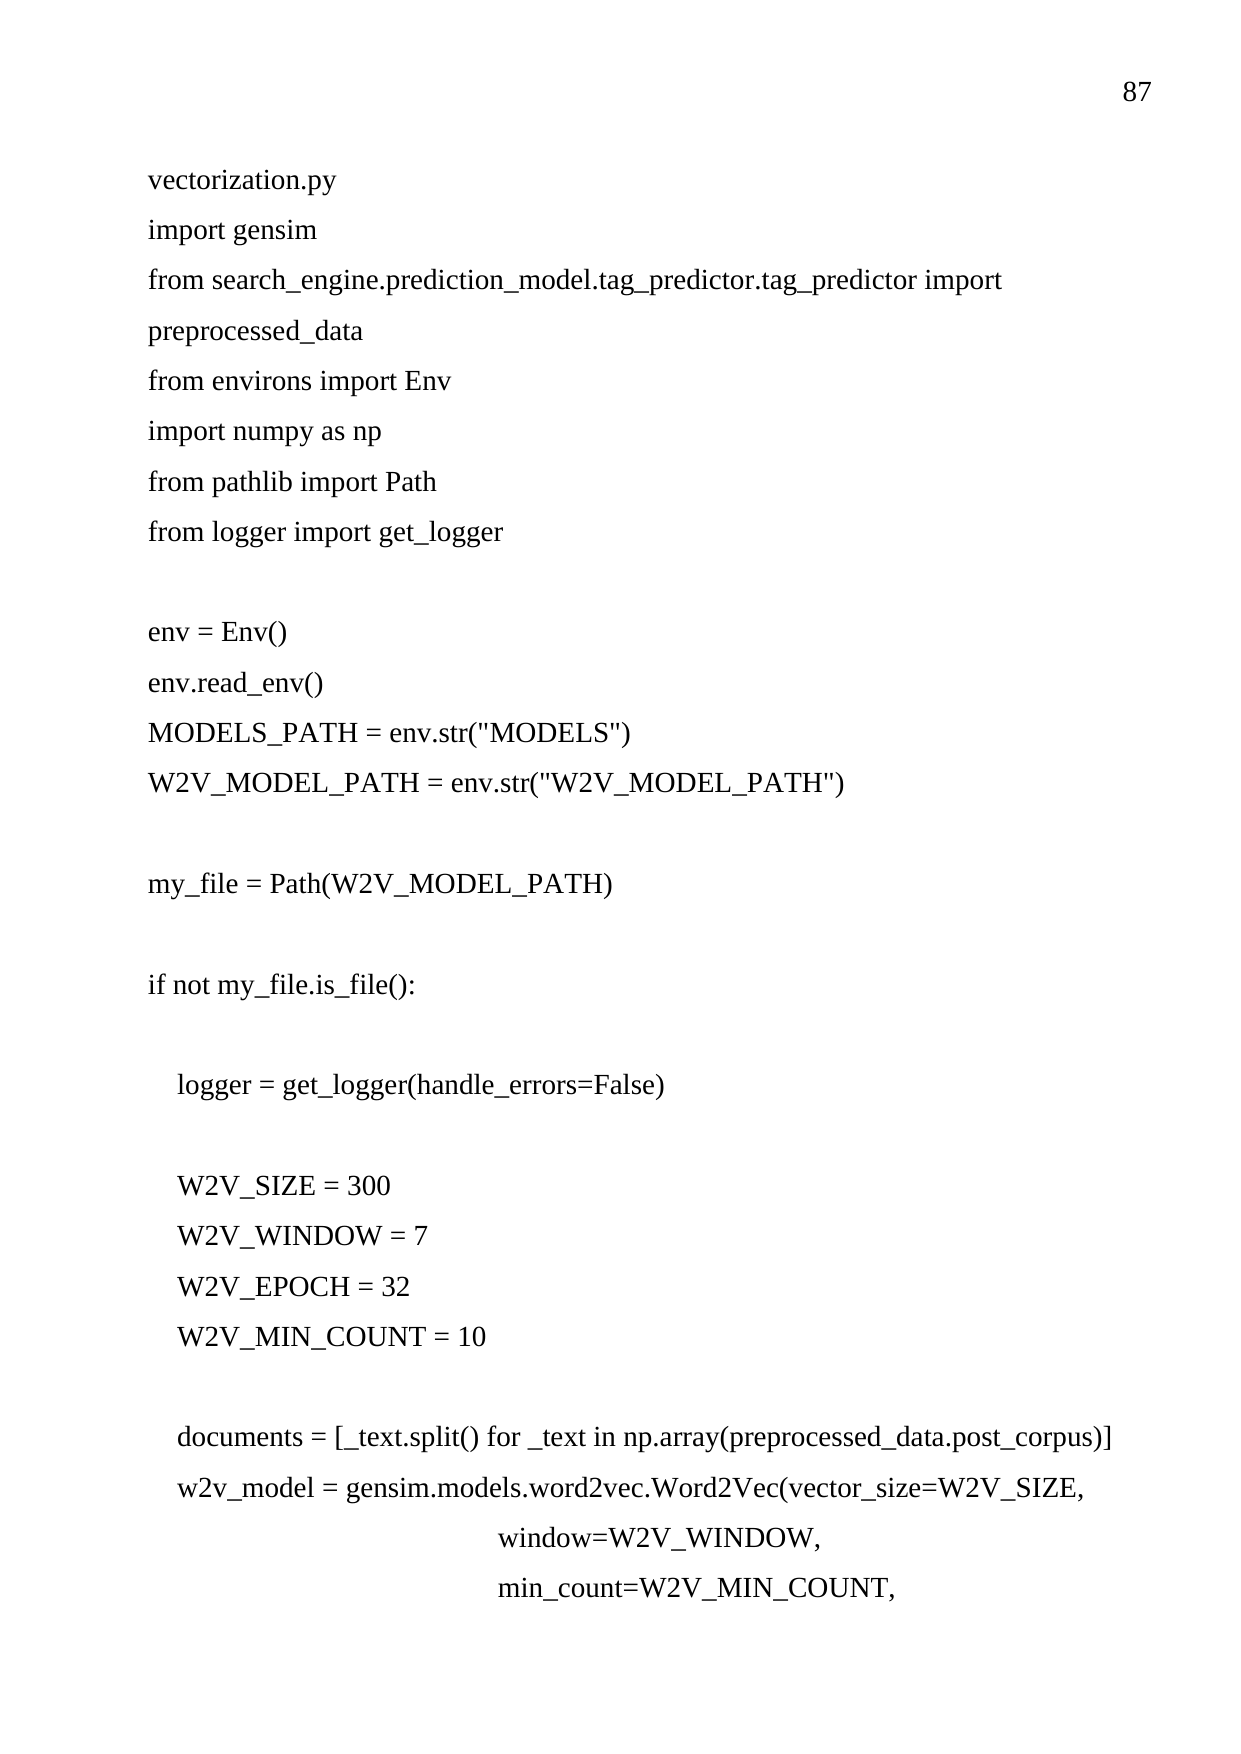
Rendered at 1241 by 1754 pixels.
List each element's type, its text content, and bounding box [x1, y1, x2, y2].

subtitle vectorization.py [148, 162, 1152, 195]
text w2v_model = gensim.models.word2vec.Word2Vec(vector_size=W2V_SIZE, [148, 1470, 1152, 1503]
text logger = get_logger(handle_errors=False) [148, 1067, 1152, 1101]
text W2V_EPOCH = 32 [148, 1269, 1152, 1302]
text import gensim [148, 212, 1152, 246]
text W2V_SIZE = 300 [148, 1168, 1152, 1202]
text from logger import get_logger [148, 514, 1152, 547]
text documents = [_text.split() for _text in np.array(preprocessed_data.post_corpus)] [148, 1419, 1152, 1453]
text if not my_file.is_file(): [148, 967, 1152, 1000]
text min_count=W2V_MIN_COUNT, [148, 1571, 1152, 1604]
text env = Env() [148, 614, 1152, 648]
text MODELS_PATH = env.str("MODELS") [148, 715, 1152, 749]
text window=W2V_WINDOW, [148, 1520, 1152, 1554]
text W2V_MODEL_PATH = env.str("W2V_MODEL_PATH") [148, 766, 1152, 799]
text from environs import Env [148, 363, 1152, 397]
text W2V_MIN_COUNT = 10 [148, 1319, 1152, 1352]
text from pathlib import Path [148, 464, 1152, 497]
text env.read_env() [148, 665, 1152, 698]
text W2V_WINDOW = 7 [148, 1218, 1152, 1252]
text from search_engine.prediction_model.tag_predictor.tag_predictor import preprocessed_data [148, 262, 1152, 346]
text import numpy as np [148, 413, 1152, 447]
text my_file = Path(W2V_MODEL_PATH) [148, 866, 1152, 900]
